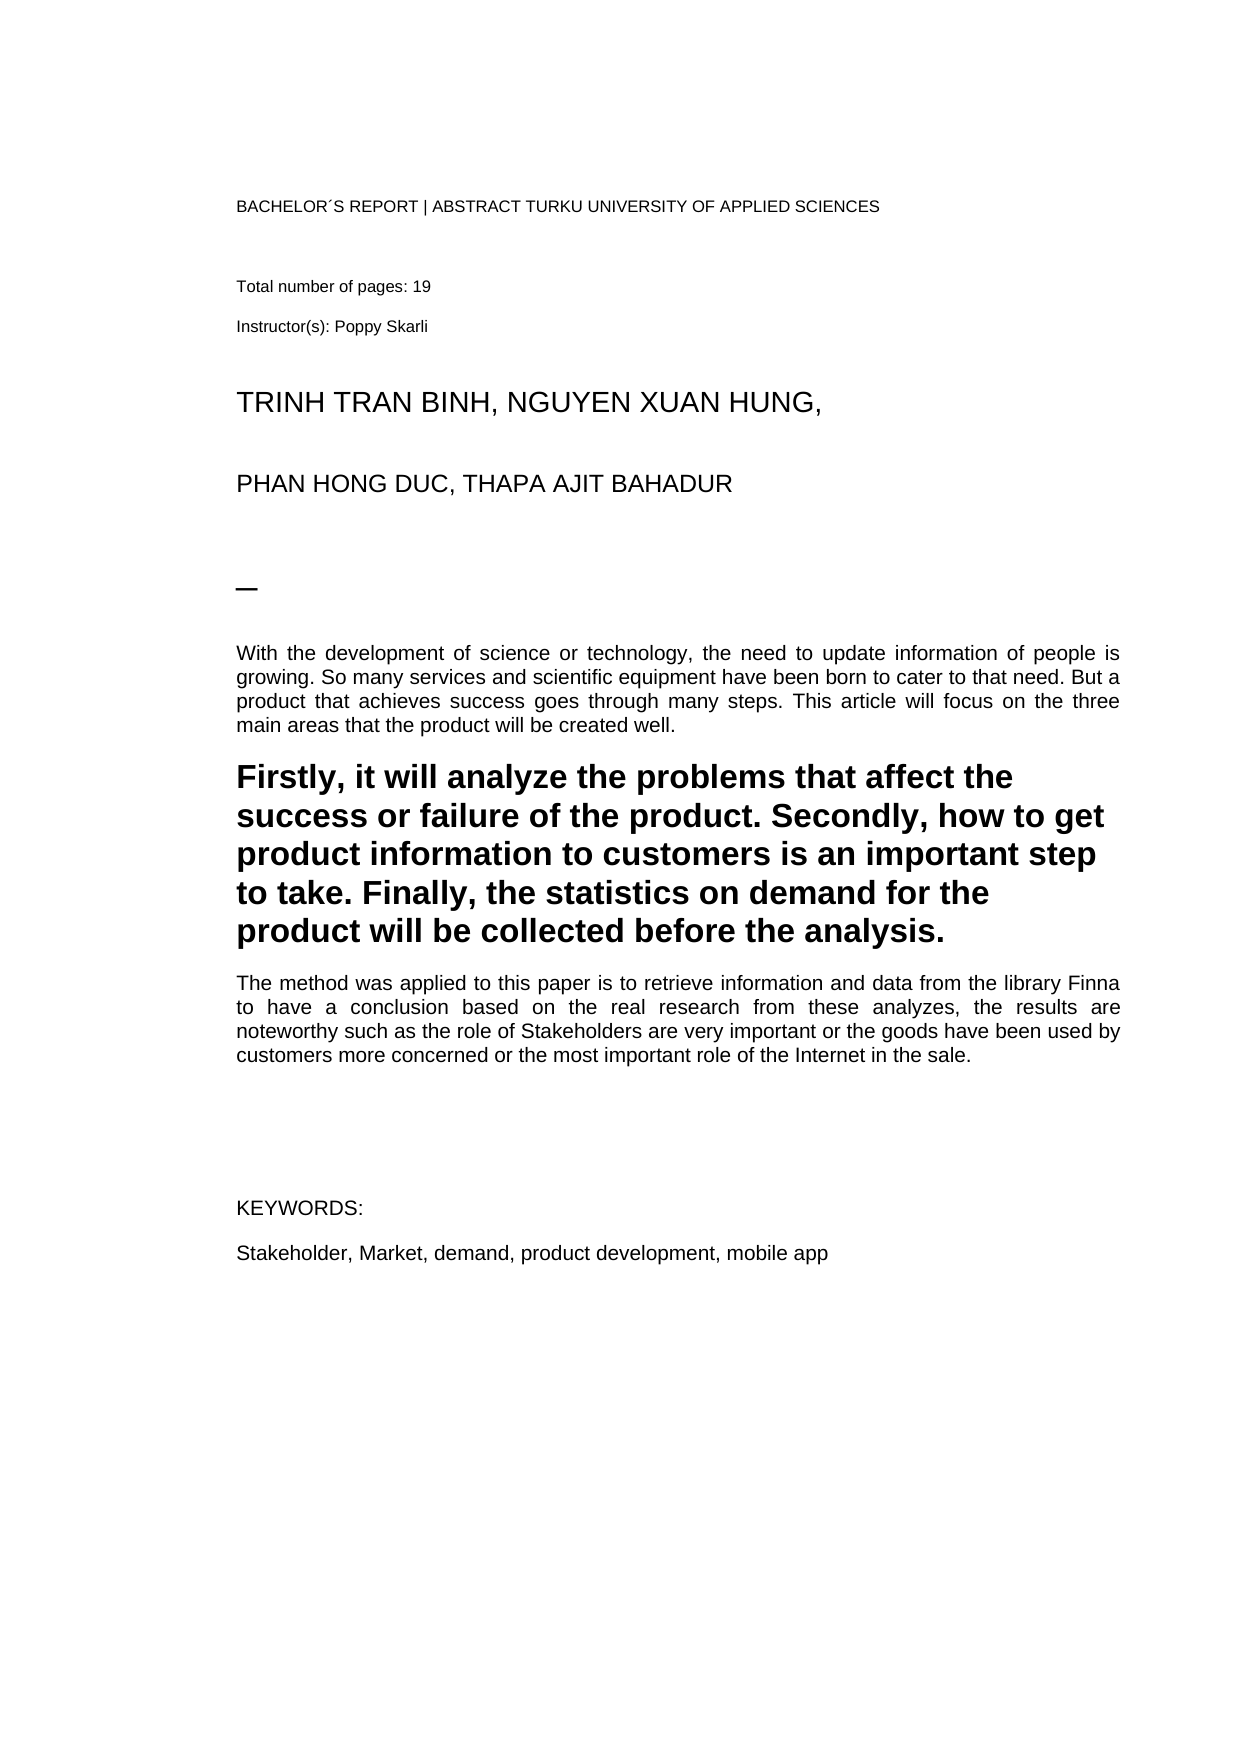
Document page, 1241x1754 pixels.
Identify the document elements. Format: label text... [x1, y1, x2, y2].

text : 19 [236, 276, 1122, 296]
